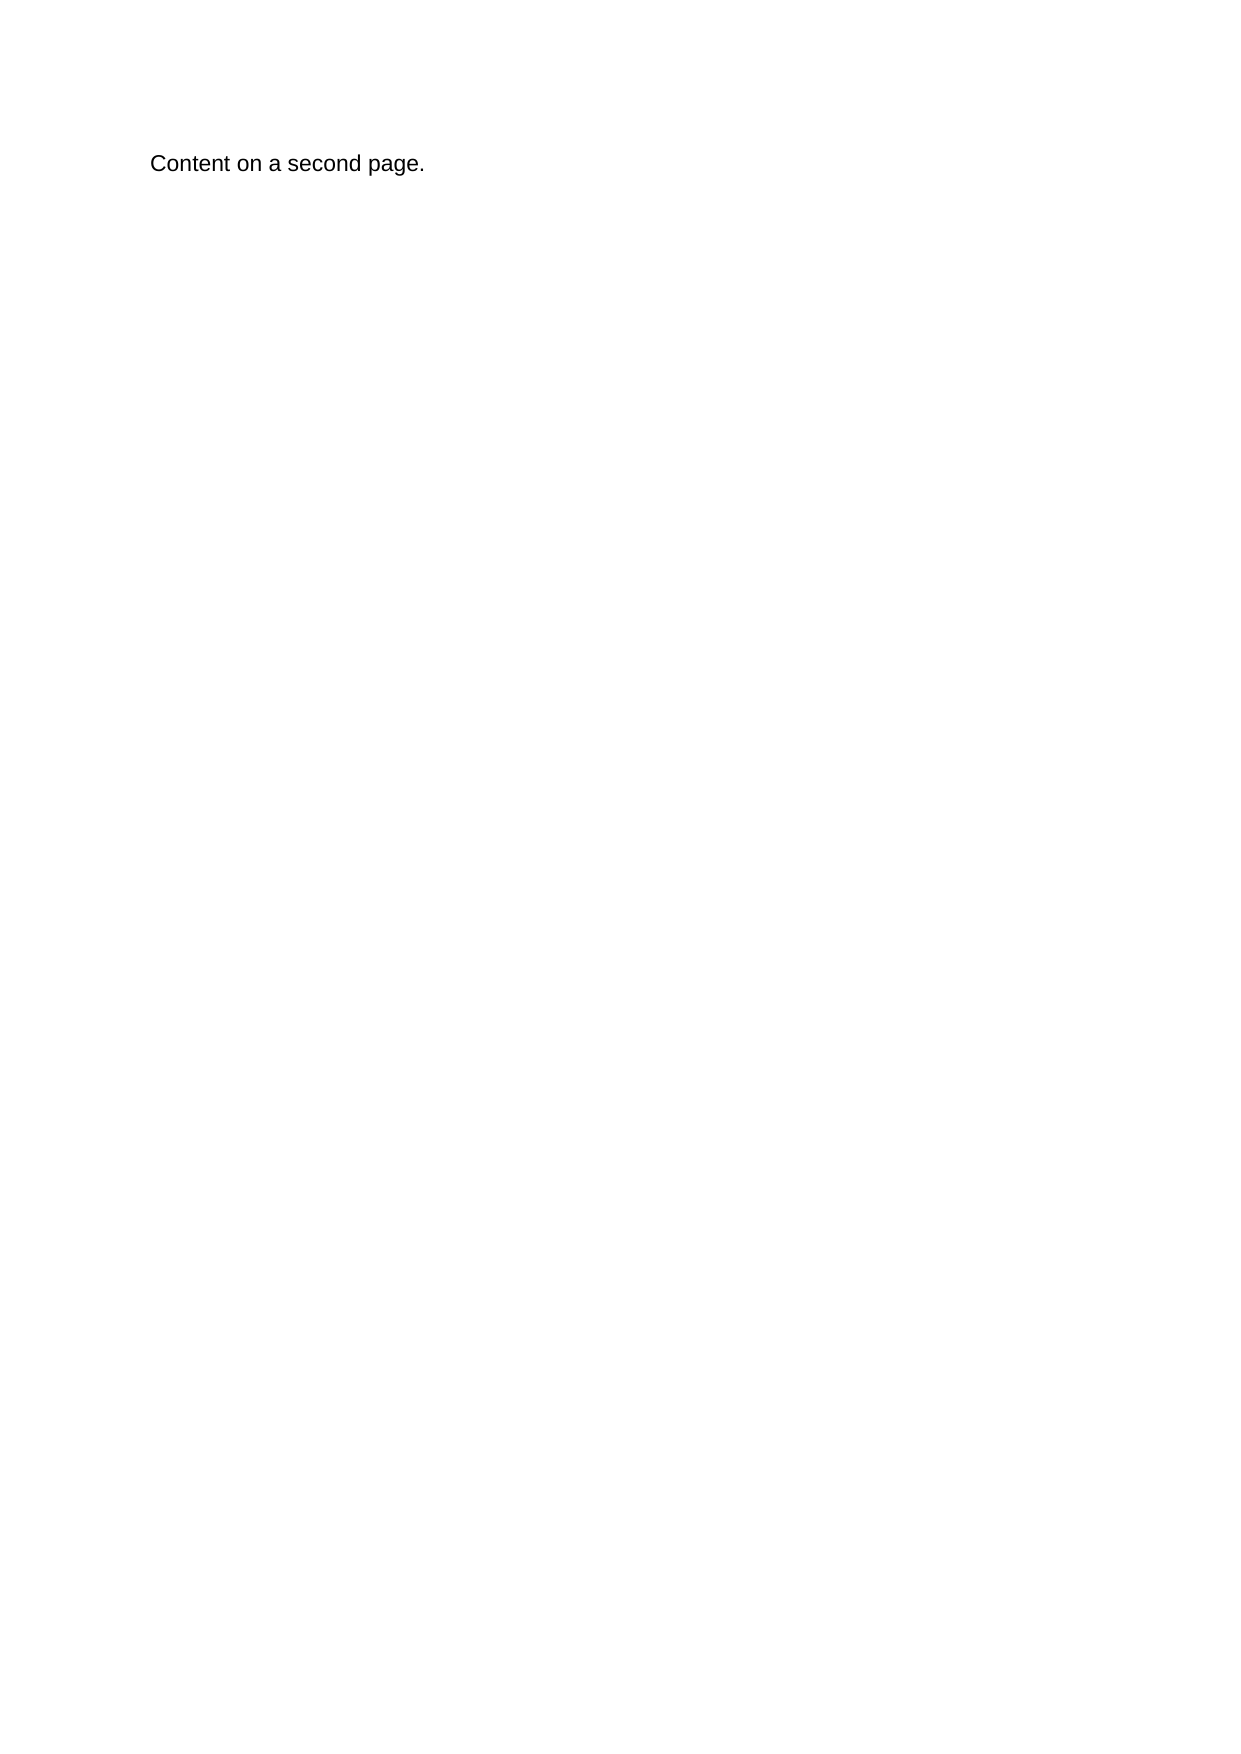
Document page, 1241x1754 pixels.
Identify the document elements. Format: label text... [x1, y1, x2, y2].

text Content on a second page. [150, 150, 1090, 176]
